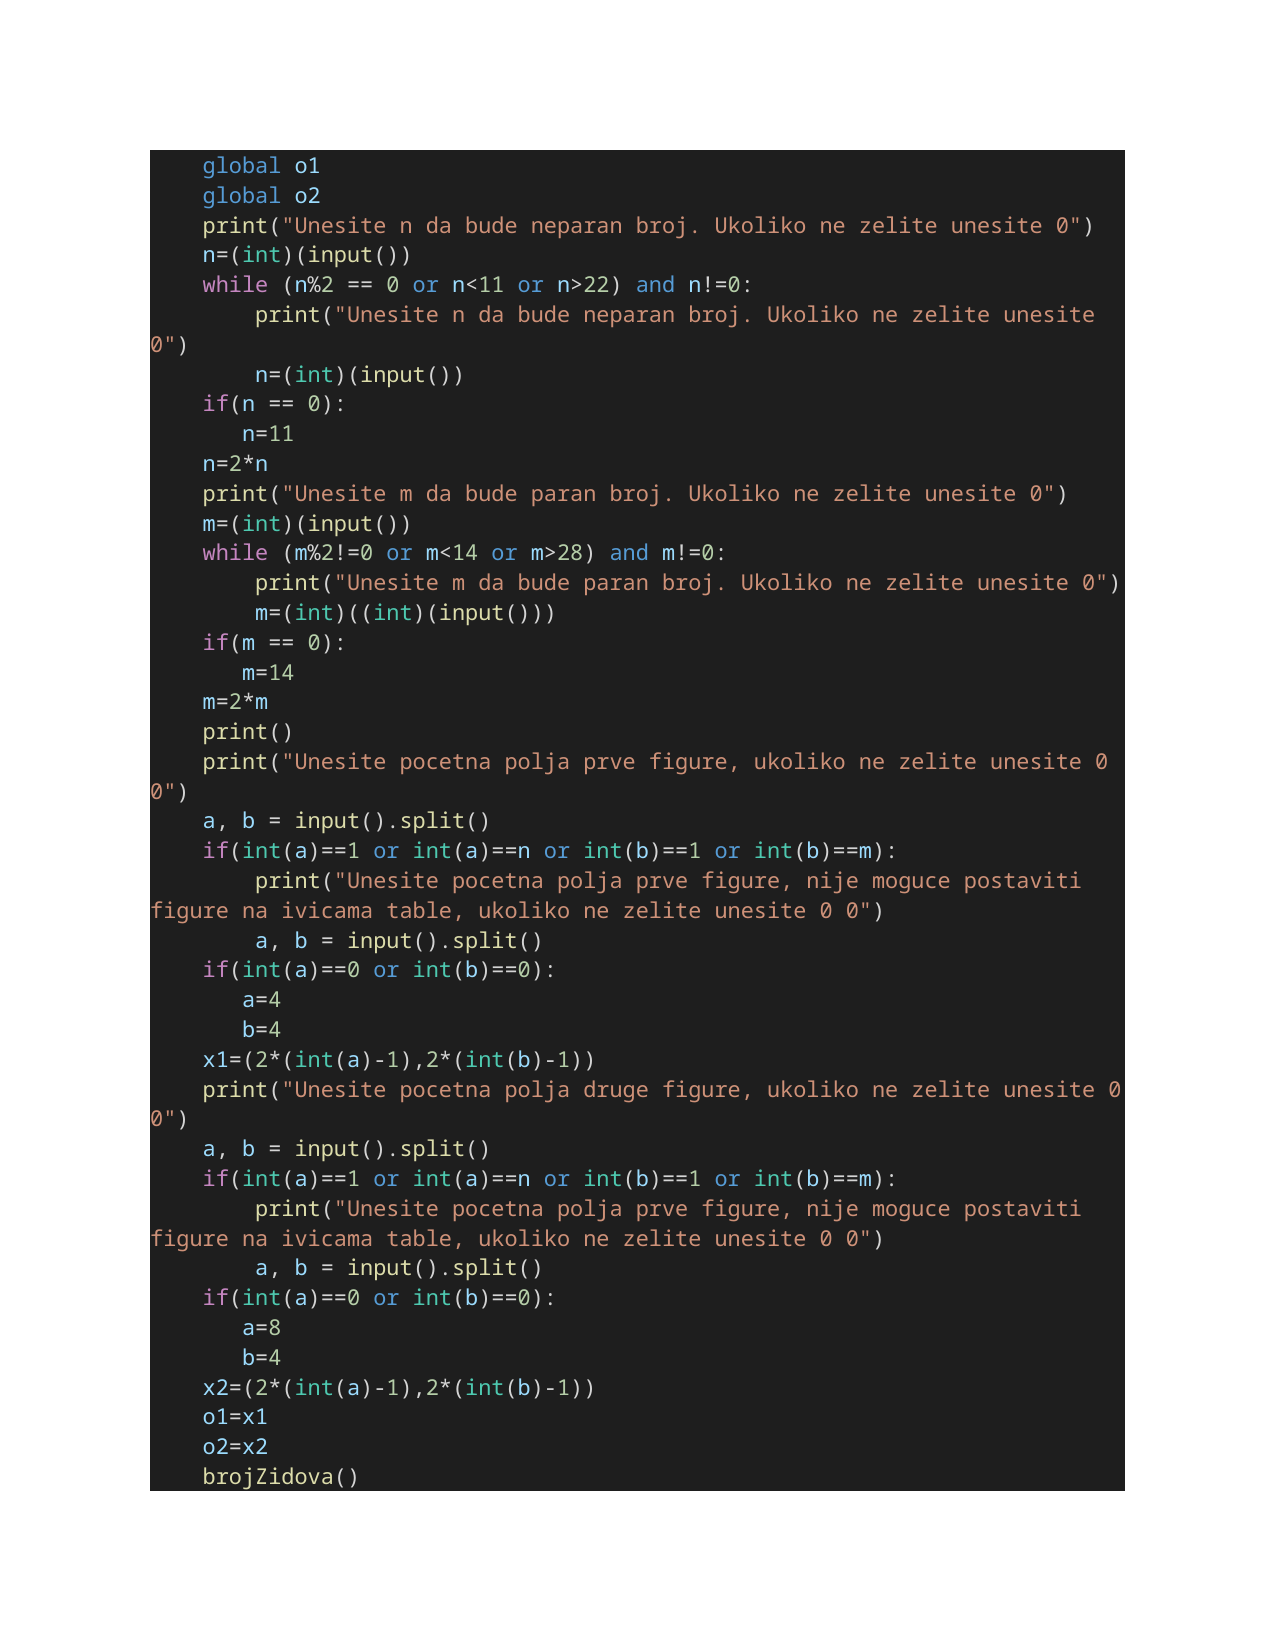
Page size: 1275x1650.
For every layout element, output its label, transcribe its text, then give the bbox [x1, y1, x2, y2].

text print("Unesite m da bude paran broj. Ukoliko ne zelite unesite 0") [150, 478, 1125, 507]
text if(int(a)==1 or int(a)==n or int(b)==1 or int(b)==m): [150, 835, 1125, 865]
text n=2*n [150, 448, 1125, 478]
text if(int(a)==1 or int(a)==n or int(b)==1 or int(b)==m): [150, 1163, 1125, 1193]
text brojZidova() [150, 1461, 1125, 1491]
text print("Unesite n da bude neparan broj. Ukoliko ne zelite unesite 0") [150, 209, 1125, 239]
text n=11 [150, 418, 1125, 448]
text print("Unesite m da bude paran broj. Ukoliko ne zelite unesite 0") [150, 567, 1125, 597]
text print("Unesite pocetna polja prve figure, ukoliko ne zelite unesite 0 0") [150, 746, 1125, 805]
text global o2 [150, 180, 1125, 209]
text print() [150, 716, 1125, 746]
text print("Unesite pocetna polja prve figure, nije moguce postaviti figure na ivicama table, ukoliko ne zelite unesite 0 0") [150, 1193, 1125, 1252]
text x2=(2*(int(a)-1),2*(int(b)-1)) [150, 1371, 1125, 1401]
text a, b = input().split() [150, 1133, 1125, 1163]
text o1=x1 [150, 1401, 1125, 1431]
text while (n%2 == 0 or n<11 or n>22) and n!=0: [150, 269, 1125, 299]
text n=(int)(input()) [150, 239, 1125, 269]
text a=4 [150, 984, 1125, 1014]
text print("Unesite pocetna polja prve figure, nije moguce postaviti figure na ivicama table, ukoliko ne zelite unesite 0 0") [150, 865, 1125, 924]
text n=(int)(input()) [150, 358, 1125, 388]
text m=14 [150, 656, 1125, 686]
text o2=x2 [150, 1431, 1125, 1461]
text print("Unesite n da bude neparan broj. Ukoliko ne zelite unesite 0") [150, 299, 1125, 358]
text a=8 [150, 1312, 1125, 1342]
text b=4 [150, 1014, 1125, 1044]
text m=(int)((int)(input())) [150, 597, 1125, 627]
text while (m%2!=0 or m<14 or m>28) and m!=0: [150, 537, 1125, 567]
text print("Unesite pocetna polja druge figure, ukoliko ne zelite unesite 0 0") [150, 1073, 1125, 1133]
text global o1 [150, 150, 1125, 180]
text b=4 [150, 1342, 1125, 1371]
text if(int(a)==0 or int(b)==0): [150, 1282, 1125, 1312]
text if(n == 0): [150, 388, 1125, 418]
text a, b = input().split() [150, 805, 1125, 835]
text m=2*m [150, 686, 1125, 716]
text m=(int)(input()) [150, 507, 1125, 537]
text x1=(2*(int(a)-1),2*(int(b)-1)) [150, 1044, 1125, 1073]
text a, b = input().split() [150, 1252, 1125, 1282]
text if(int(a)==0 or int(b)==0): [150, 954, 1125, 984]
text if(m == 0): [150, 627, 1125, 656]
text a, b = input().split() [150, 924, 1125, 954]
